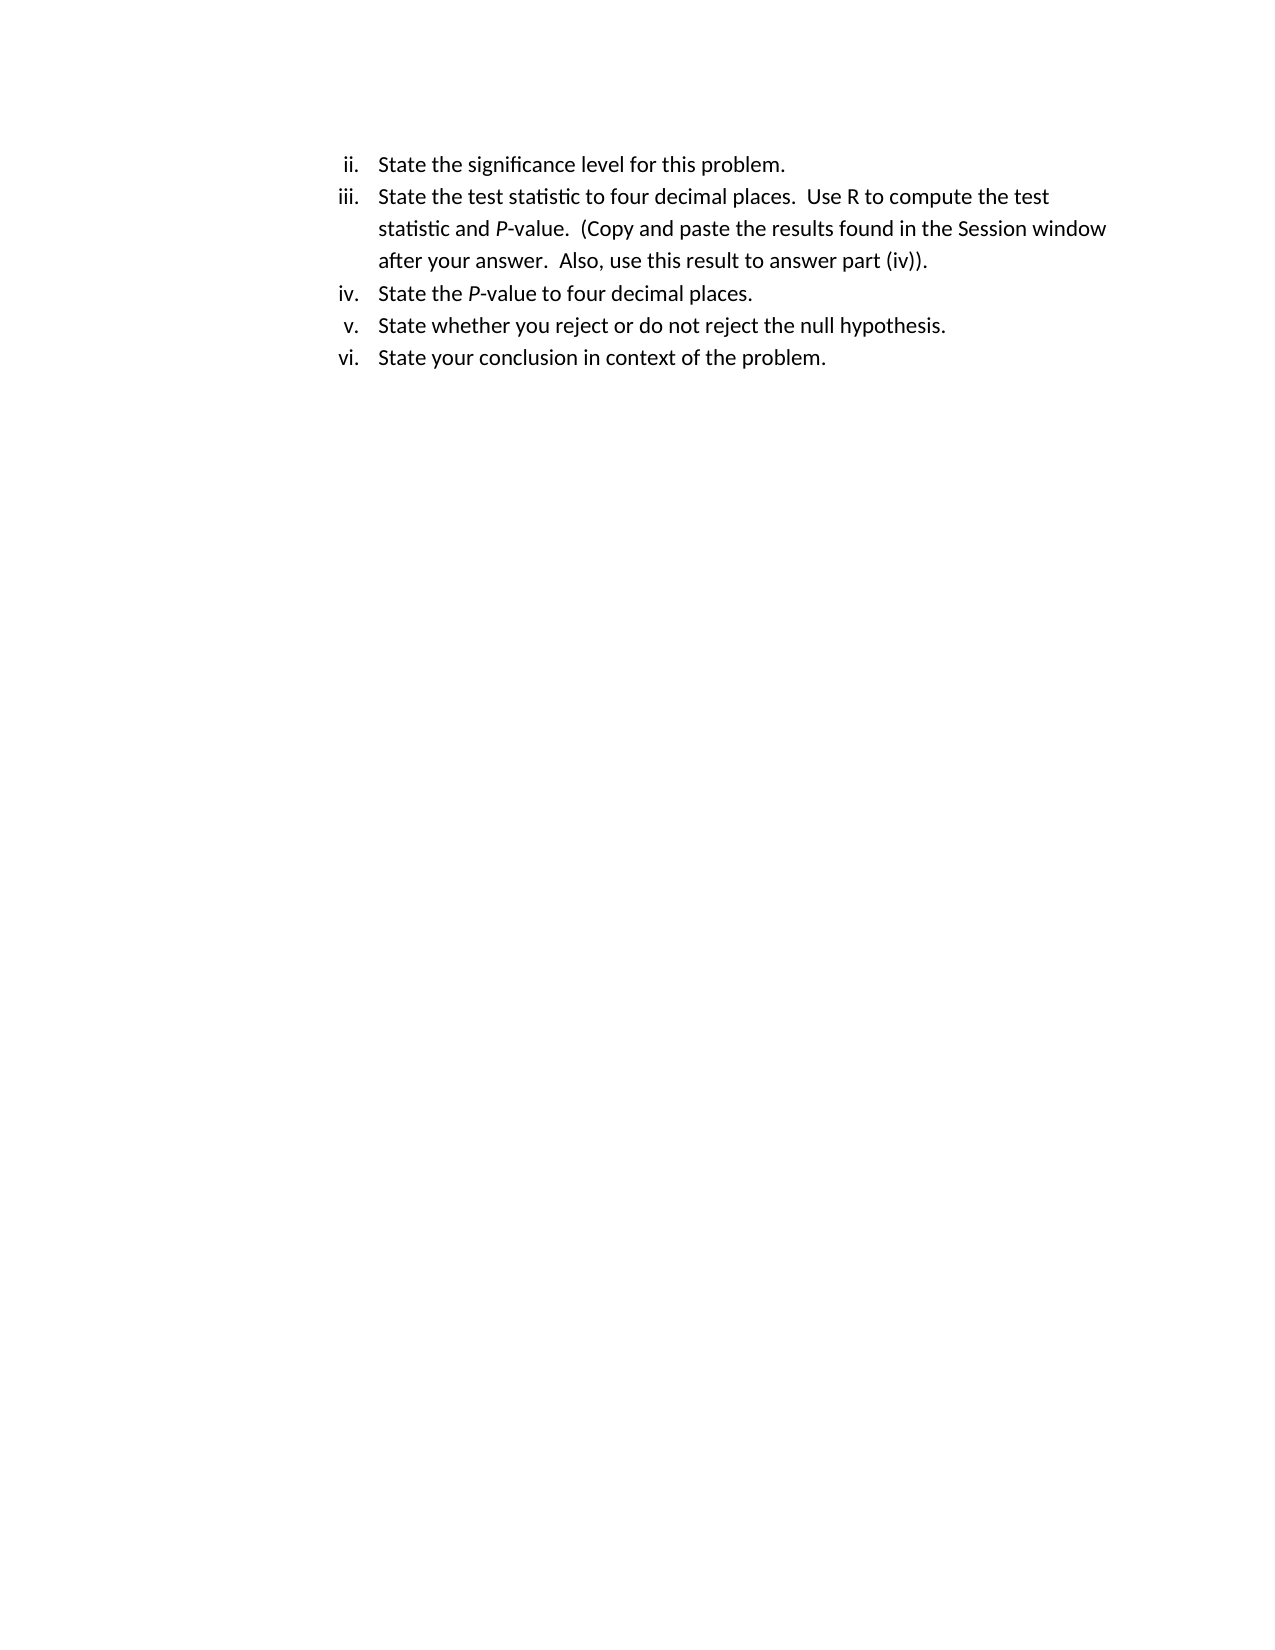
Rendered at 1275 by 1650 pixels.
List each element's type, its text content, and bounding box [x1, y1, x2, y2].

list State the P-value to four decimal places. [359, 279, 1125, 307]
list State the significance level for this problem. [359, 150, 1125, 178]
list State your conclusion in context of the problem. [359, 343, 1125, 371]
list State the test statistic to four decimal places. Use R to compute the test statistic and P-value. (Copy and paste the results found in the Session window after your answer. Also, use this result to answer part (iv)). [359, 182, 1125, 274]
list State whether you reject or do not reject the null hypothesis. [359, 311, 1125, 339]
